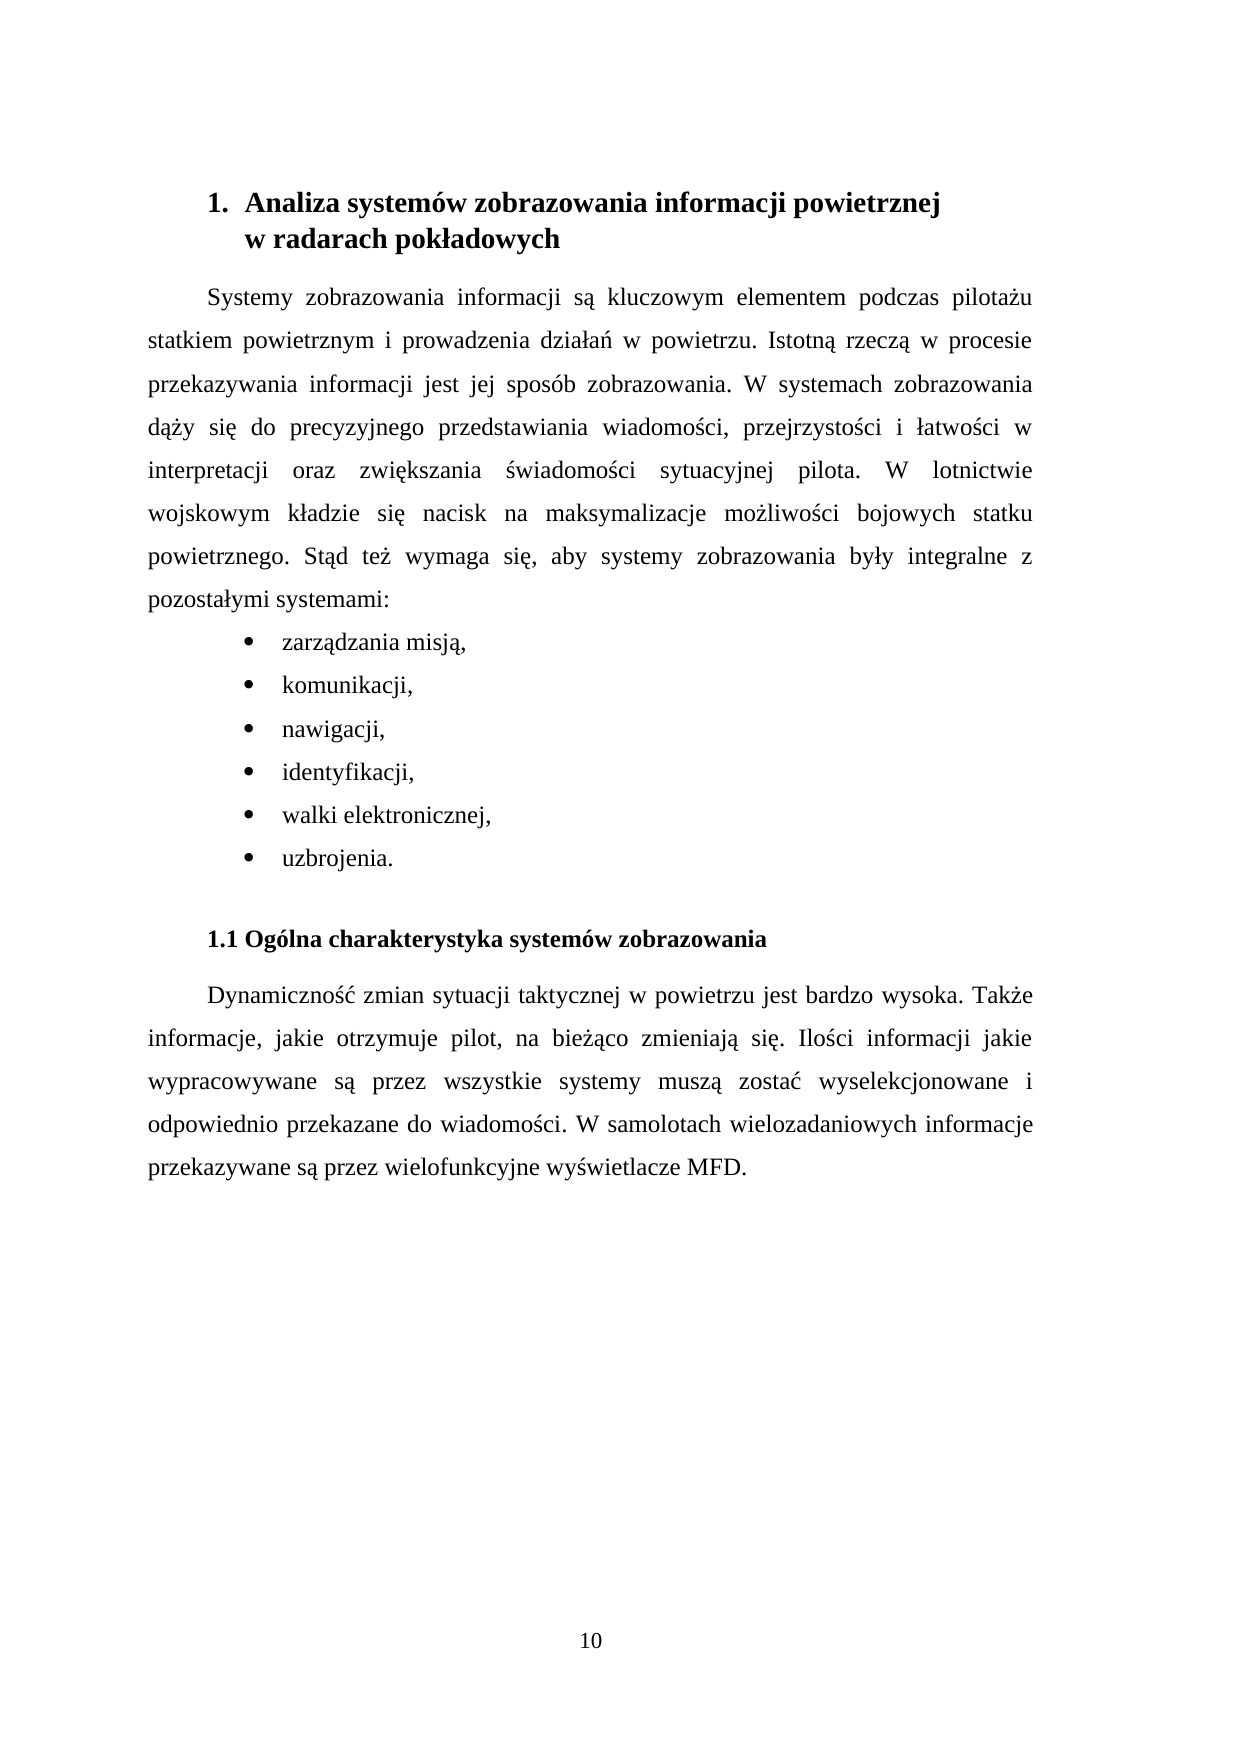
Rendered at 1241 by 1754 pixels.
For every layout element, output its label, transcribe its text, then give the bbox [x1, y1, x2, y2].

subtitle Analiza systemów zobrazowania informacji powietrznej w radarach pokładowych [207, 185, 1033, 255]
list identyfikacji, [244, 757, 1033, 786]
list nawigacji, [244, 714, 1033, 742]
text Dynamiczność zmian sytuacji taktycznej w powietrzu jest bardzo wysoka. Także informacje, jakie otrzymuje pilot, na bieżąco zmieniają się. Ilości informacji jakie wypracowywane są przez wszystkie systemy muszą zostać wyselekcjonowane i odpowiednio przekazane do wiadomości. W samolotach wielozadaniowych informacje przekazywane są przez wielofunkcyjne wyświetlacze MFD. [148, 980, 1033, 1181]
list uzbrojenia. [244, 843, 1033, 872]
list zarządzania misją, [244, 627, 1033, 656]
text Systemy zobrazowania informacji są kluczowym elementem podczas pilotażu statkiem powietrznym i prowadzenia działań w powietrzu. Istotną rzeczą w procesie przekazywania informacji jest jej sposób zobrazowania. W systemach zobrazowania dąży się do precyzyjnego przedstawiania wiadomości, przejrzystości i łatwości w interpretacji oraz zwiększania świadomości sytuacyjnej pilota. W lotnictwie wojskowym kładzie się nacisk na maksymalizacje możliwości bojowych statku powietrznego. Stąd też wymaga się, aby systemy zobrazowania były integralne z pozostałymi systemami: [148, 282, 1033, 613]
list walki elektronicznej, [244, 800, 1033, 829]
list komunikacji, [244, 671, 1033, 699]
subtitle Ogólna charakterystyka systemów zobrazowania [207, 924, 1033, 952]
